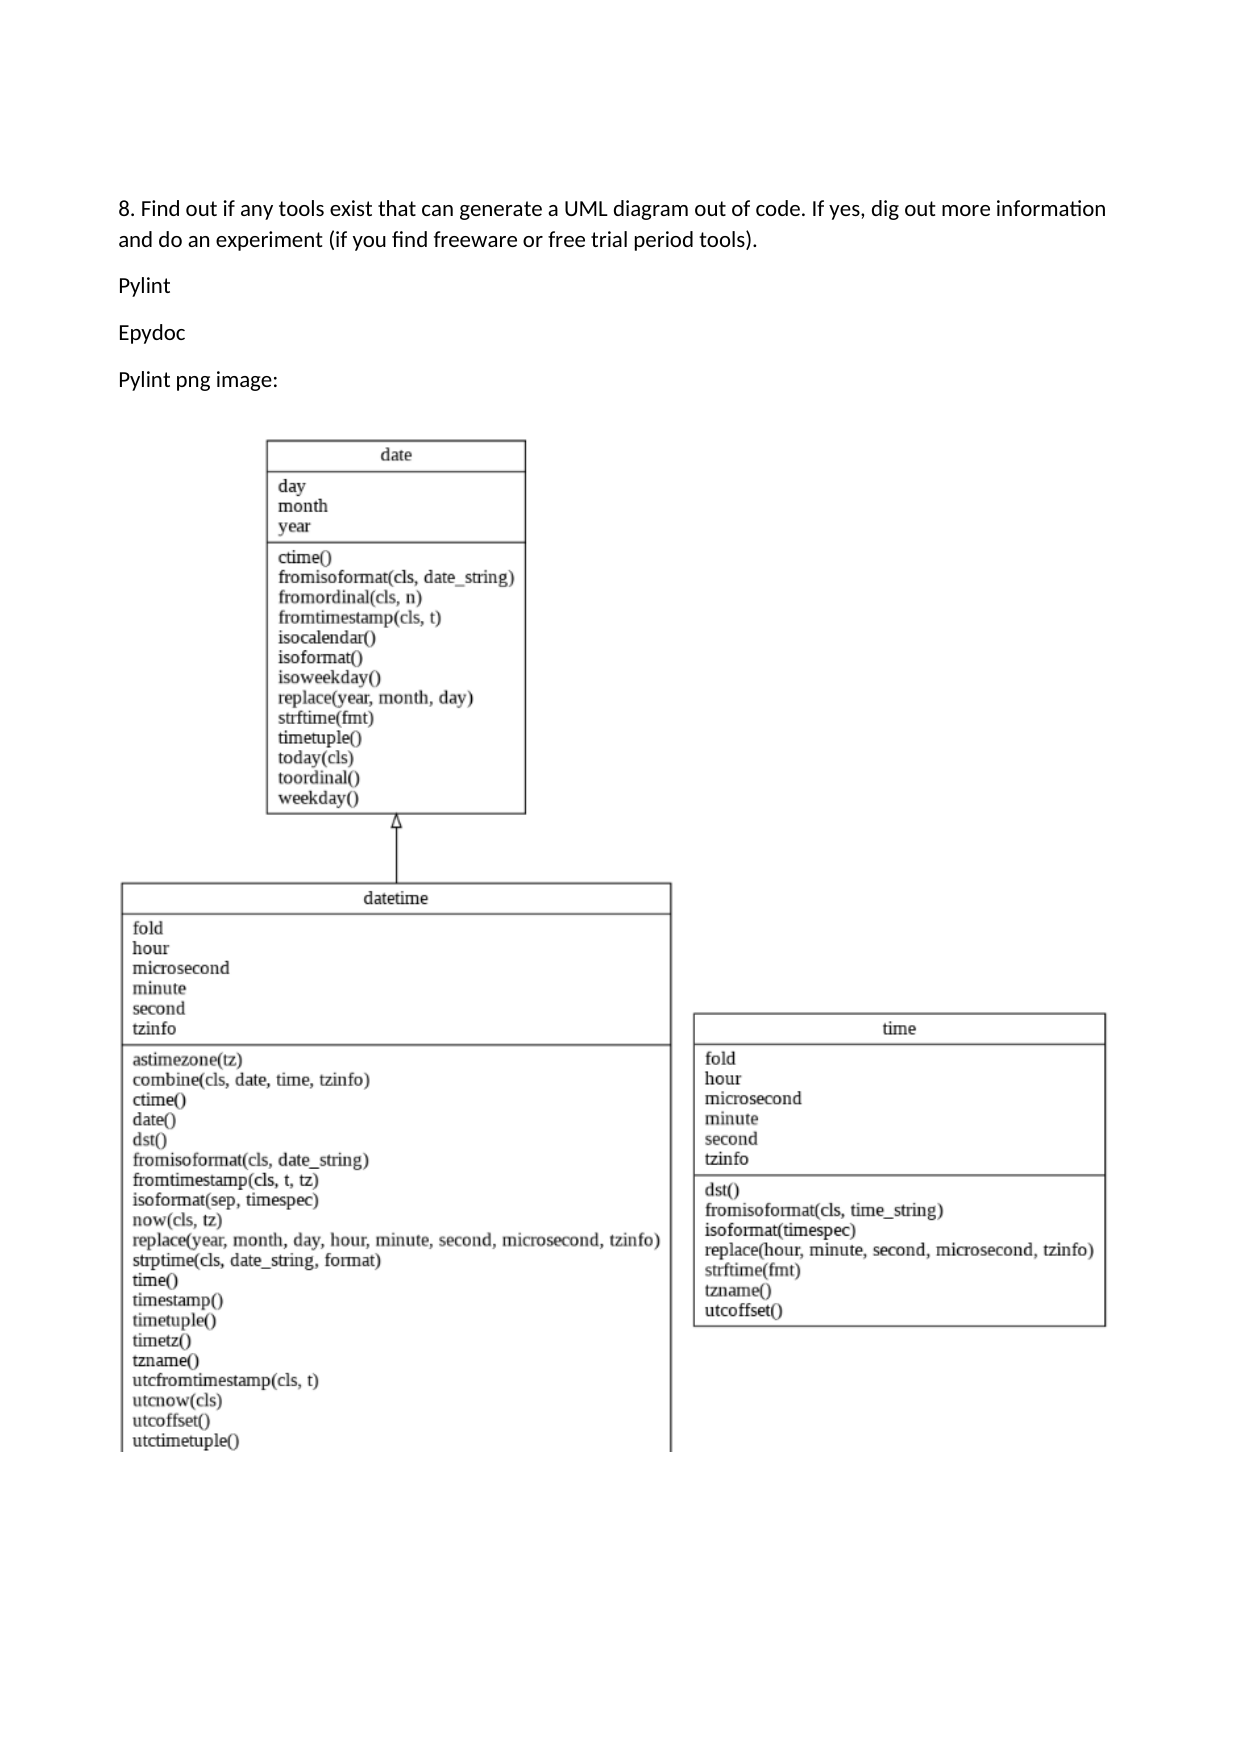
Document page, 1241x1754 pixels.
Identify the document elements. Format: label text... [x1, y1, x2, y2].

text 8. Find out if any tools exist that can generate a UML diagram out of code. If yes, dig out more information and do an experiment (if you find freeware or free trial period tools). [118, 194, 1122, 253]
text Pylint [118, 272, 1122, 299]
text Pylint png image: [118, 365, 1122, 393]
text Epydoc [118, 318, 1122, 346]
picture [118, 412, 1123, 1452]
